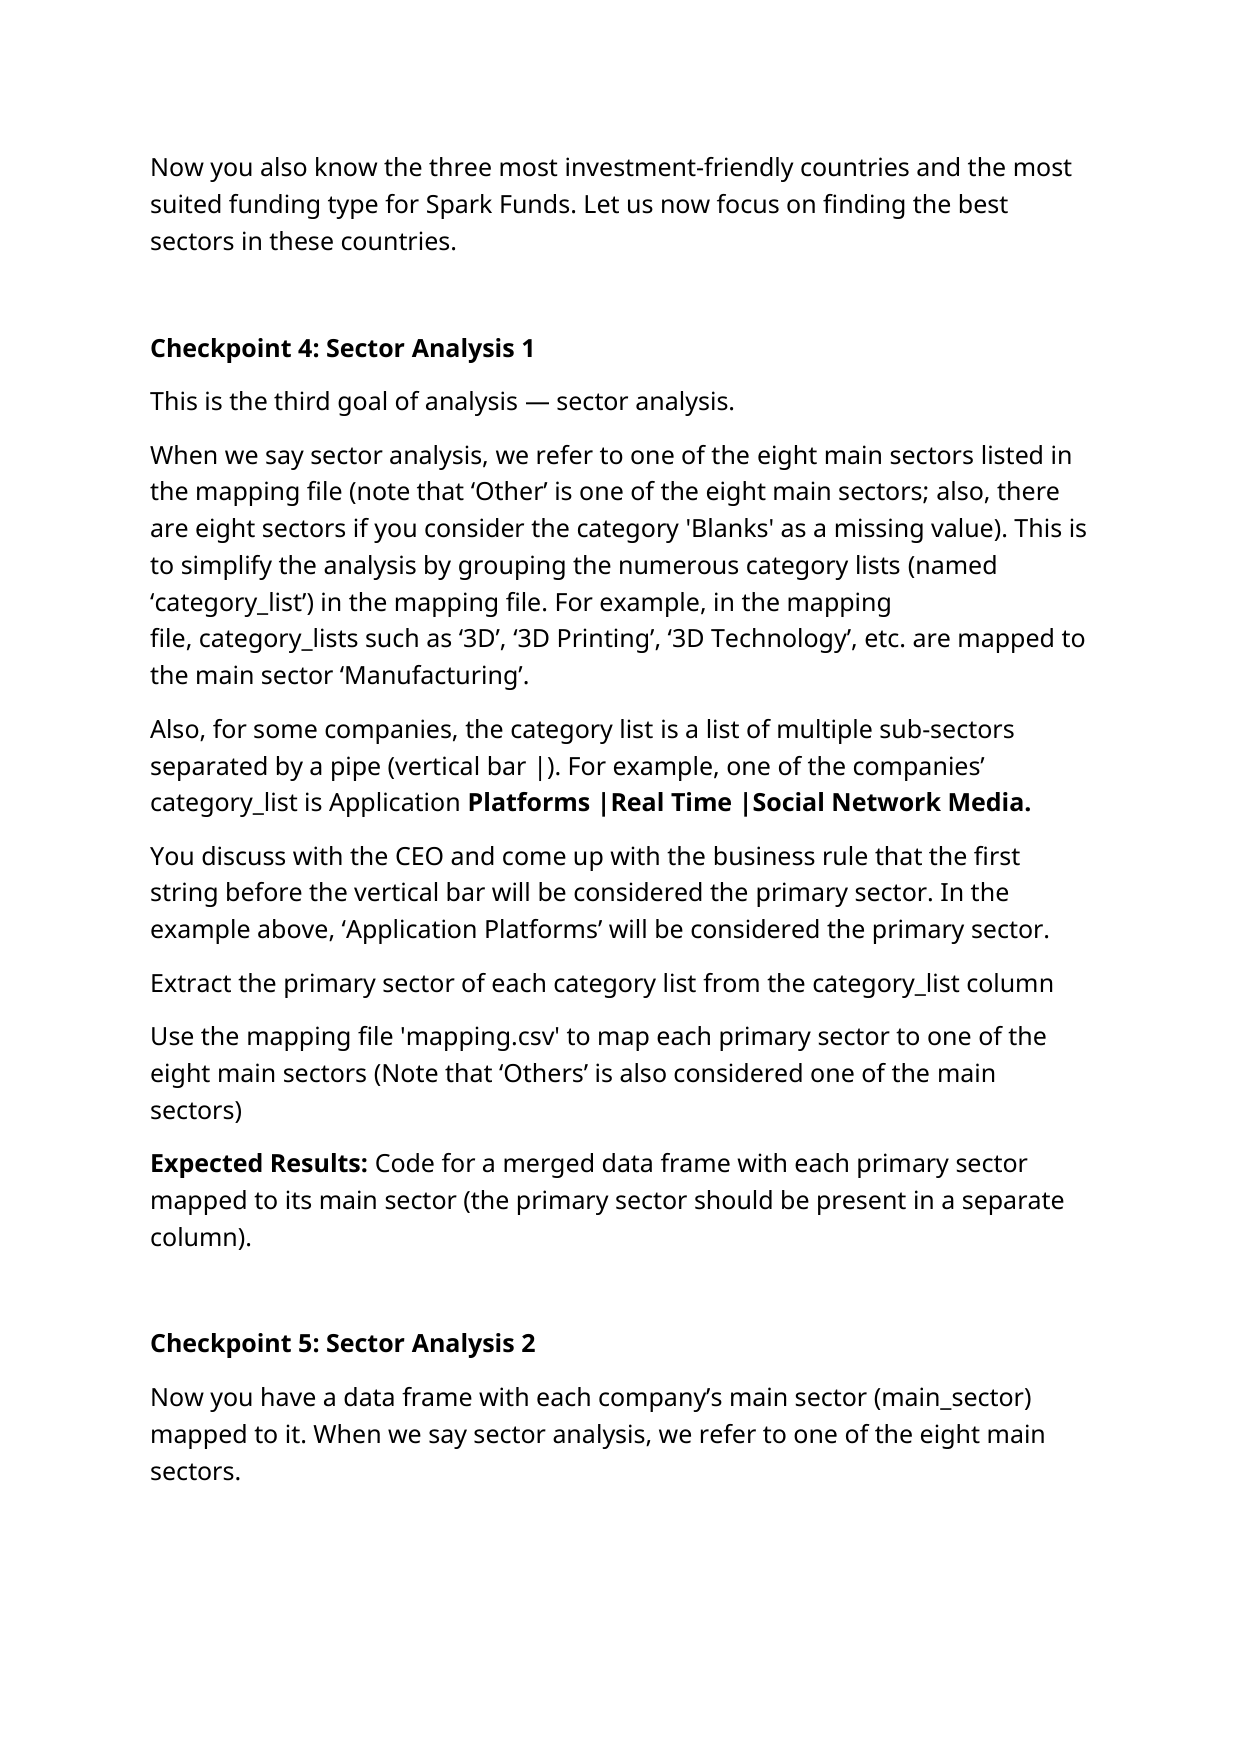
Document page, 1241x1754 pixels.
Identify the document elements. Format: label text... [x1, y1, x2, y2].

text When we say sector analysis, we refer to one of the eight main sectors listed in the mapping file (note that ‘Other’ is one of the eight main sectors; also, there are eight sectors if you consider the category 'Blanks' as a missing value). This is to simplify the analysis by grouping the numerous category lists (named ‘category_list’) in the mapping file. For example, in the mapping file, category_lists such as ‘3D’, ‘3D Printing’, ‘3D Technology’, etc. are mapped to the main sector ‘Manufacturing’. [150, 437, 1090, 692]
text Now you have a data frame with each company’s main sector (main_sector) mapped to it. When we say sector analysis, we refer to one of the eight main sectors. [150, 1379, 1090, 1487]
text You discuss with the CEO and come up with the business rule that the first string before the vertical bar will be considered the primary sector. In the example above, ‘Application Platforms’ will be considered the primary sector. [150, 838, 1090, 946]
text This is the third goal of analysis — sector analysis. [150, 384, 1090, 418]
text Also, for some companies, the category list is a list of multiple sub-sectors separated by a pipe (vertical bar |). For example, one of the companies’ category_list is Application Platforms |Real Time |Social Network Media. [150, 711, 1090, 819]
text Use the mapping file 'mapping.csv' to map each primary sector to one of the eight main sectors (Note that ‘Others’ is also considered one of the main sectors) [150, 1019, 1090, 1126]
text Now you also know the three most investment-friendly countries and the most suited funding type for Spark Funds. Let us now focus on finding the best sectors in these countries. [150, 150, 1090, 258]
text Checkpoint 4: Sector Analysis 1 [150, 330, 1090, 364]
text Checkpoint 5: Sector Analysis 2 [150, 1326, 1090, 1360]
text Expected Results: Code for a merged data frame with each primary sector mapped to its main sector (the primary sector should be present in a separate column). [150, 1146, 1090, 1253]
text Extract the primary sector of each category list from the category_list column [150, 965, 1090, 999]
